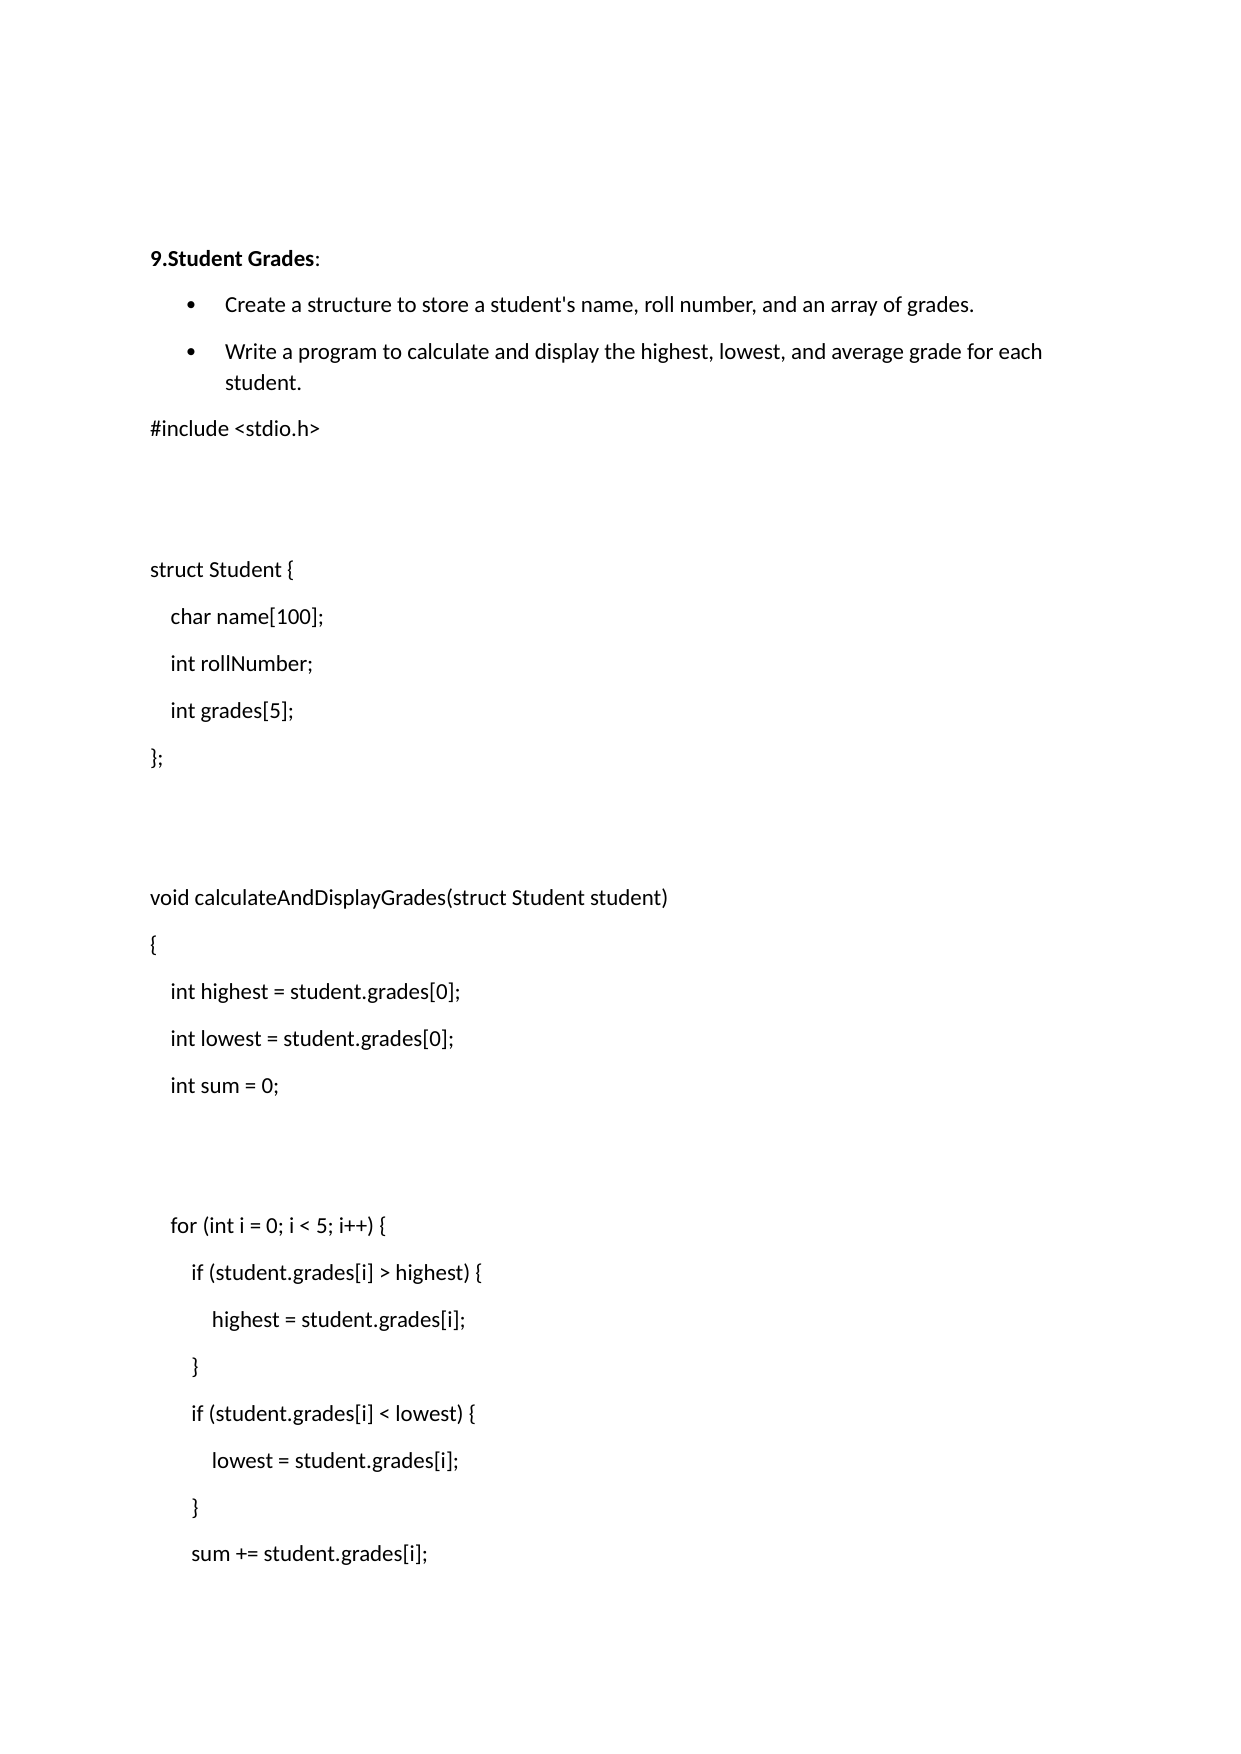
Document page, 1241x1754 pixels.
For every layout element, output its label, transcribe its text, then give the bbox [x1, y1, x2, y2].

text int sum = 0; [150, 1071, 1090, 1099]
list Write a program to calculate and display the highest, lowest, and average grade for each student. [187, 337, 1090, 396]
text { [150, 930, 1090, 958]
text } [150, 1493, 1090, 1521]
text lowest = student.grades[i]; [150, 1446, 1090, 1474]
text char name[100]; [150, 602, 1090, 630]
text sum += student.grades[i]; [150, 1539, 1090, 1568]
text highest = student.grades[i]; [150, 1305, 1090, 1333]
text int lowest = student.grades[0]; [150, 1024, 1090, 1052]
text int highest = student.grades[0]; [150, 977, 1090, 1005]
text struct Student { [150, 555, 1090, 583]
text if (student.grades[i] > highest) { [150, 1258, 1090, 1286]
text }; [150, 743, 1090, 771]
text for (int i = 0; i < 5; i++) { [150, 1211, 1090, 1239]
text if (student.grades[i] < lowest) { [150, 1399, 1090, 1427]
text #include <stdio.h> [150, 414, 1090, 443]
list Create a structure to store a student's name, roll number, and an array of grades. [187, 291, 1090, 319]
text } [150, 1352, 1090, 1380]
text int grades[5]; [150, 696, 1090, 724]
text int rollNumber; [150, 649, 1090, 677]
text void calculateAndDisplayGrades(struct Student student) [150, 883, 1090, 911]
text 9.Student Grades: [150, 244, 1090, 272]
